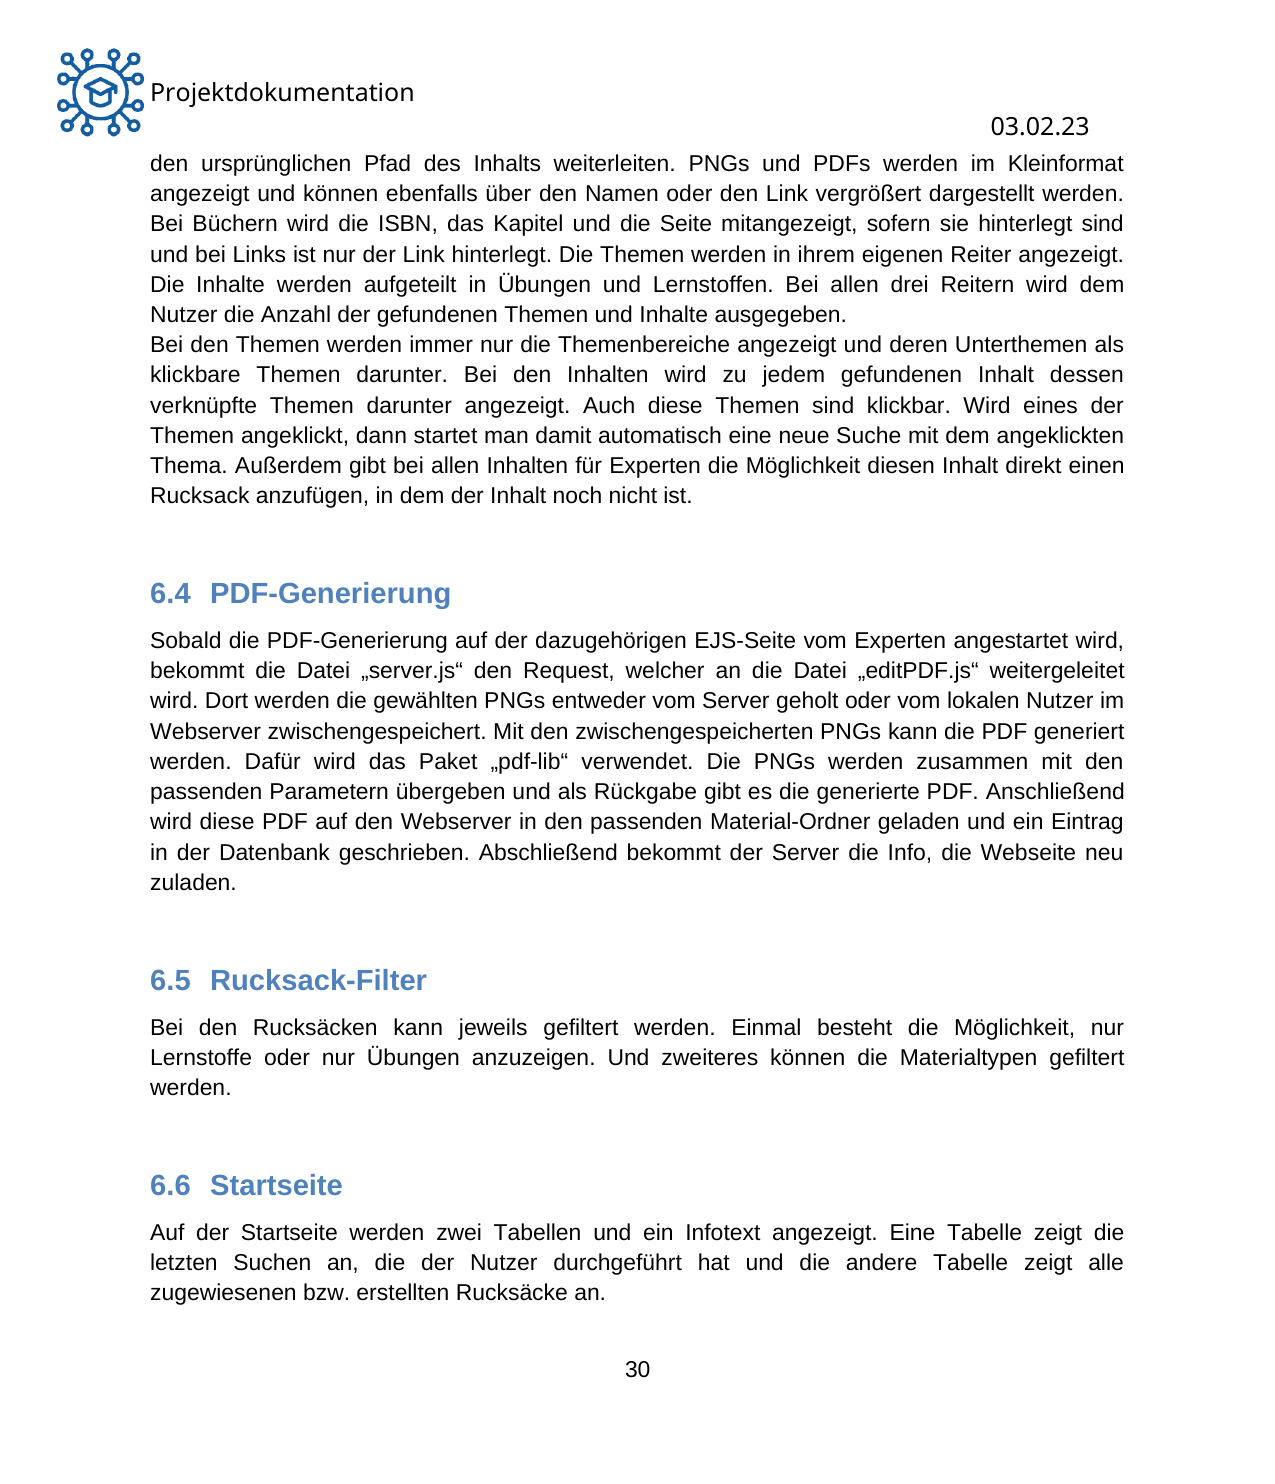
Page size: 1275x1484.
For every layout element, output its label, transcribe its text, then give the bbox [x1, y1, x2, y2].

subtitle Rucksack-Filter [150, 962, 1125, 996]
subtitle PDF-Generierung [150, 576, 1125, 609]
subtitle Startseite [150, 1168, 1125, 1201]
text Sobald die PDF-Generierung auf der dazugehörigen EJS-Seite vom Experten angestartet wird, bekommt die Datei „server.js“ den Request, welcher an die Datei „editPDF.js“ weitergeleitet wird. Dort werden die gewählten PNGs entweder vom Server geholt oder vom lokalen Nutzer im Webserver zwischengespeichert. Mit den zwischengespeicherten PNGs kann die PDF generiert werden. Dafür wird das Paket „pdf-lib“ verwendet. Die PNGs werden zusammen mit den passenden Parametern übergeben und als Rückgabe gibt es die generierte PDF. Anschließend wird diese PDF auf den Webserver in den passenden Material-Ordner geladen und ein Eintrag in der Datenbank geschrieben. Abschließend bekommt der Server die Info, die Webseite neu zuladen. [150, 627, 1125, 895]
text Bei den Rucksäcken kann jeweils gefiltert werden. Einmal besteht die Möglichkeit, nur Lernstoffe oder nur Übungen anzuzeigen. Und zweiteres können die Materialtypen gefiltert werden. [150, 1013, 1125, 1100]
text Bei den Themen werden immer nur die Themenbereiche angezeigt und deren Unterthemen als klickbare Themen darunter. Bei den Inhalten wird zu jedem gefundenen Inhalt dessen verknüpfte Themen darunter angezeigt. Auch diese Themen sind klickbar. Wird eines der Themen angeklickt, dann startet man damit automatisch eine neue Suche mit dem angeklickten Thema. Außerdem gibt bei allen Inhalten für Experten die Möglichkeit diesen Inhalt direkt einen Rucksack anzufügen, in dem der Inhalt noch nicht ist. [150, 331, 1125, 509]
picture [34, 28, 164, 148]
text Auf der Startseite werden zwei Tabellen und ein Infotext angezeigt. Eine Tabelle zeigt die letzten Suchen an, die der Nutzer durchgeführt hat und die andere Tabelle zeigt alle zugewiesenen bzw. erstellten Rucksäcke an. [150, 1219, 1125, 1306]
